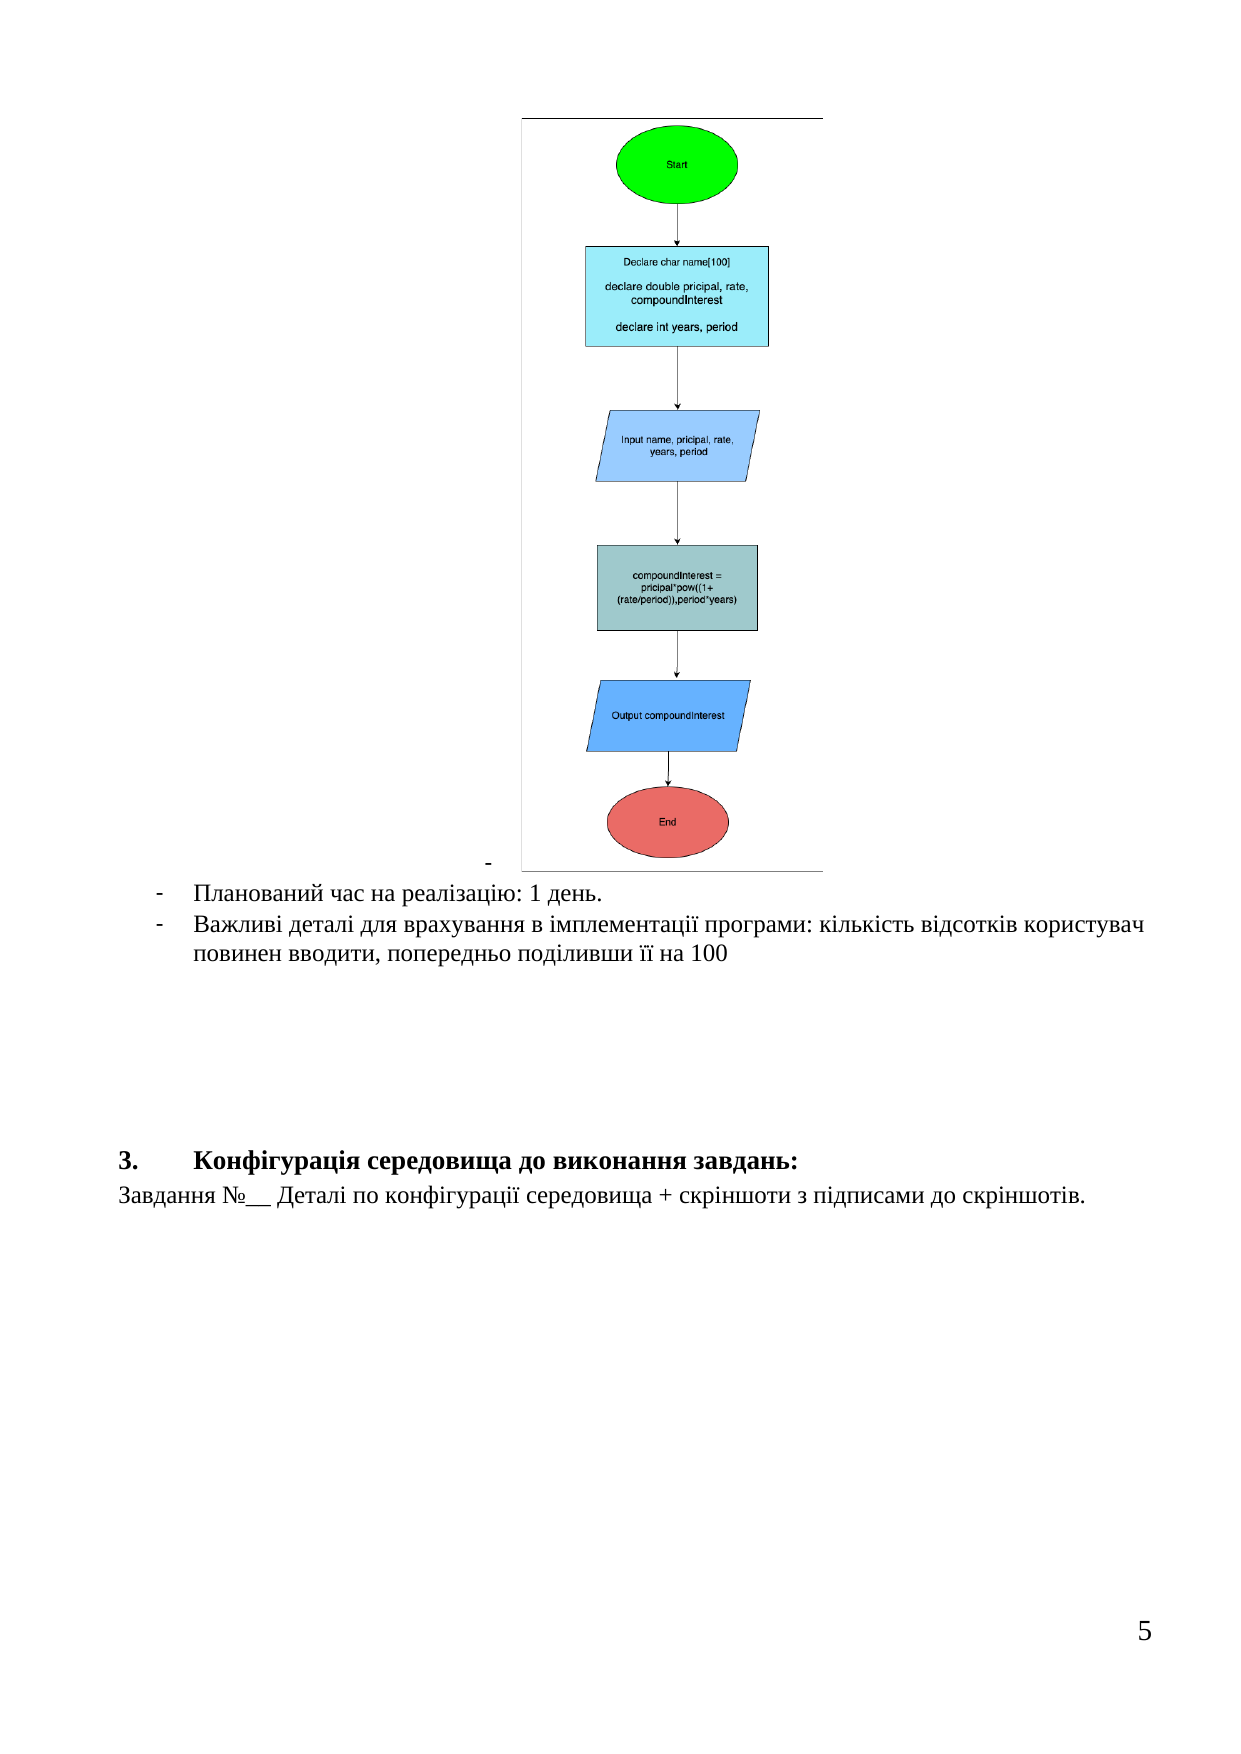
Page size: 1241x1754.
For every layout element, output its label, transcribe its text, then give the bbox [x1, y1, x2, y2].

text Завдання №__ Деталі по конфігурації середовища + скріншоти з підписами до скріншотів. [118, 1180, 1152, 1208]
list Важливі деталі для врахування в імплементації програми: кількість відсотків користувач повинен вводити, попередньо поділивши її на 100 [156, 908, 1152, 967]
list Планований час на реалізацію: 1 день. [156, 877, 1152, 908]
subtitle 3. Конфігурація середовища до виконання завдань: [118, 1144, 1152, 1175]
picture [521, 118, 823, 872]
